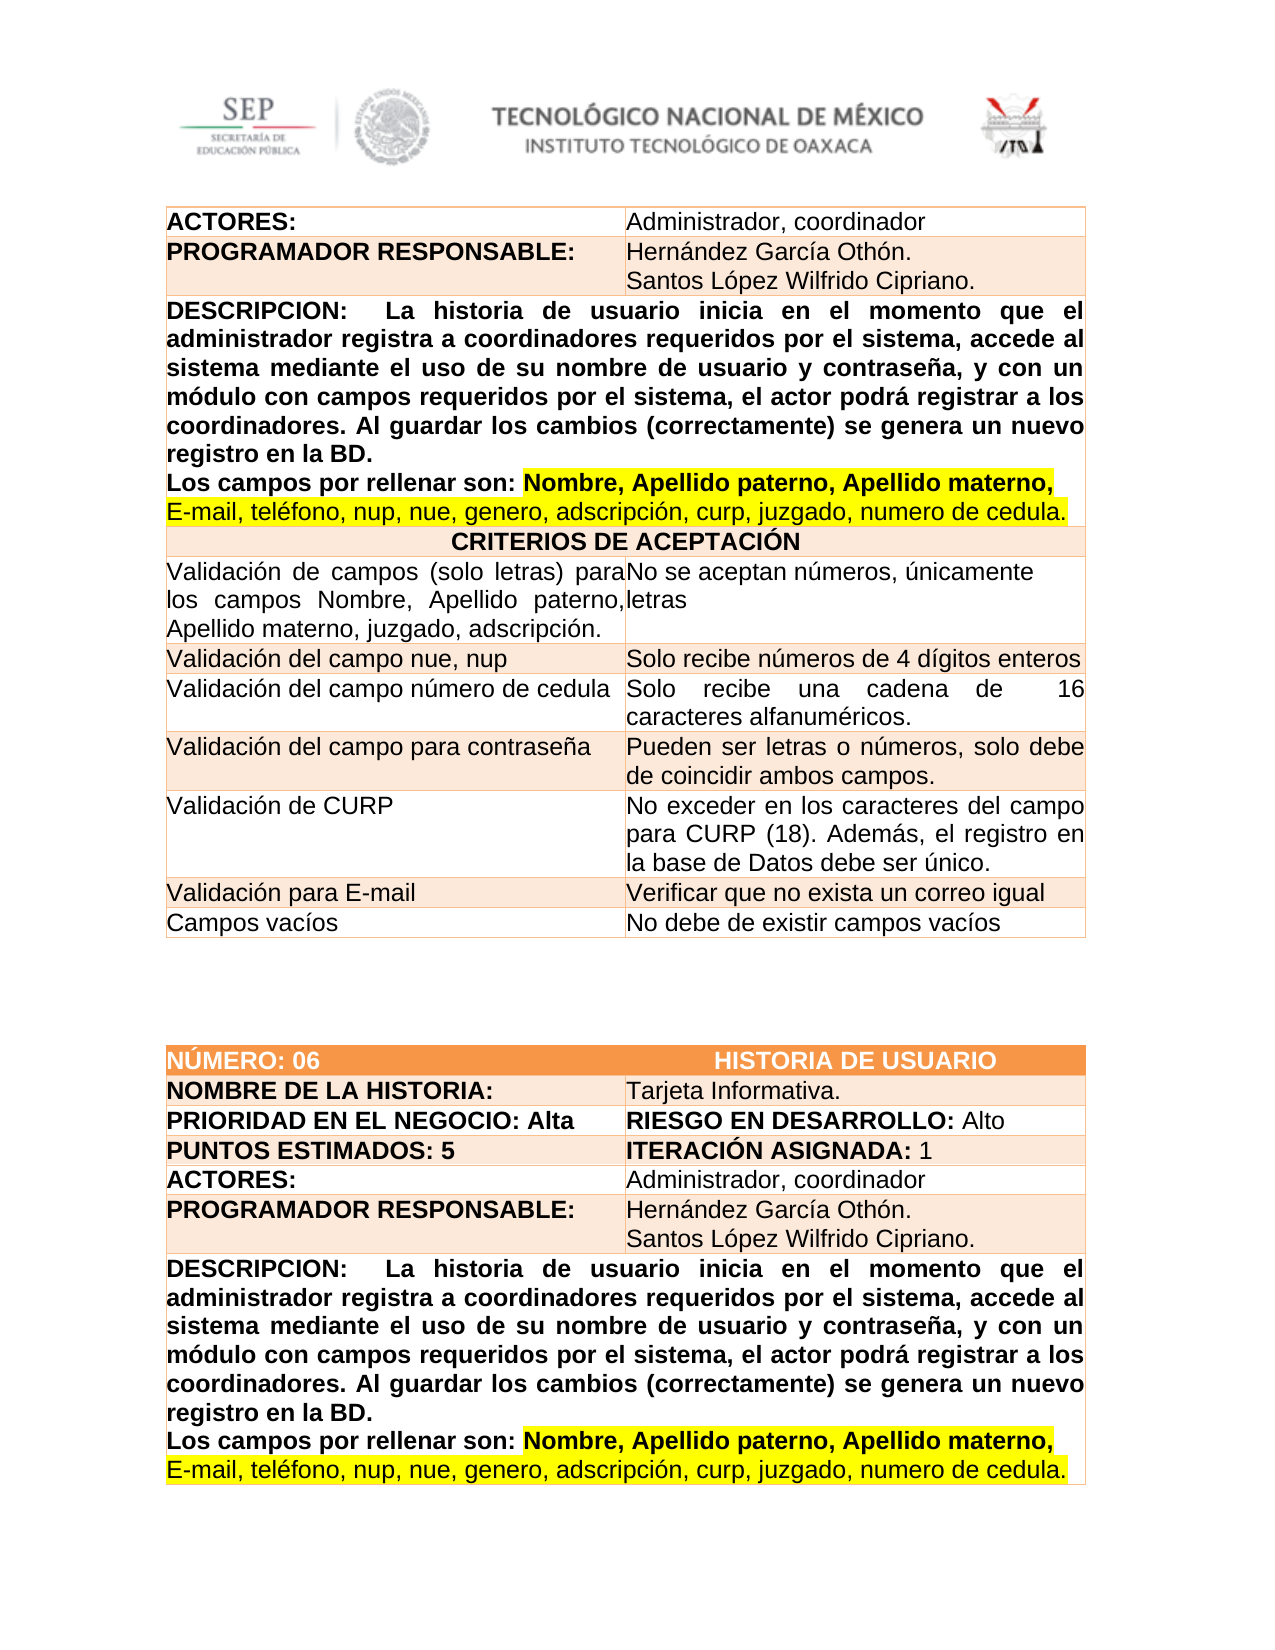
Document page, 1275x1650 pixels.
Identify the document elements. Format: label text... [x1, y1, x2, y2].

table_cell Solo recibe números de 4 dígitos enteros [626, 644, 1085, 673]
table_cell Campos vacíos [167, 908, 625, 937]
table_cell Administrador, coordinador [626, 1166, 1085, 1194]
table_cell No exceder en los caracteres del campo para CURP (18). Además, el registro en la base de Datos debe ser único. [626, 791, 1085, 877]
table_cell Validación del campo nue, nup [167, 644, 625, 673]
table_header NÚMERO: 06 [167, 1046, 625, 1075]
table_cell Solo recibe una cadena de 16 caracteres alfanuméricos. [626, 674, 1085, 731]
table_cell Hernández García Othón. Santos López Wilfrido Cipriano. [626, 237, 1085, 295]
table_cell CRITERIOS DE ACEPTACIÓN [167, 527, 1085, 556]
table_cell ITERACIÓN ASIGNADA: 1 [626, 1136, 1085, 1164]
table_cell Validación del campo número de cedula [167, 674, 625, 731]
table_cell PRIORIDAD EN EL NEGOCIO: Alta [167, 1106, 625, 1135]
table_cell PROGRAMADOR RESPONSABLE: [167, 1195, 625, 1253]
table_cell Verificar que no exista un correo igual [626, 878, 1085, 907]
table_cell ACTORES: [167, 1166, 625, 1194]
table_cell No debe de existir campos vacíos [626, 908, 1085, 937]
table_cell Administrador, coordinador [626, 208, 1085, 236]
table_header HISTORIA DE USUARIO [626, 1046, 1085, 1075]
table_cell Validación para E-mail [167, 878, 625, 907]
table_cell RIESGO EN DESARROLLO: Alto [626, 1106, 1085, 1135]
table_cell Hernández García Othón. Santos López Wilfrido Cipriano. [626, 1195, 1085, 1253]
table_cell DESCRIPCION: La historia de usuario inicia en el momento que el administrador registra a coordinadores requeridos por el sistema, accede al sistema mediante el uso de su nombre de usuario y contraseña, y con un módulo con campos requeridos por el sistema, el actor podrá registrar a los coordinadores. Al guardar los cambios (correctamente) se genera un nuevo registro en la BD. Los campos por rellenar son: Nombre, Apellido paterno, Apellido materno, E-mail, teléfono, nup, nue, genero, adscripción, curp, juzgado, numero de cedula. [167, 296, 1085, 526]
table_cell PROGRAMADOR RESPONSABLE: [167, 237, 625, 295]
table_cell PUNTOS ESTIMADOS: 5 [167, 1136, 625, 1164]
table_cell NOMBRE DE LA HISTORIA: [167, 1076, 625, 1105]
table_cell Validación de CURP [167, 791, 625, 877]
table_cell Validación del campo para contraseña [167, 732, 625, 790]
picture [177, 73, 1064, 182]
table_cell Validación de campos (solo letras) para los campos Nombre, Apellido paterno, Apellido materno, juzgado, adscripción. [167, 557, 625, 643]
table_cell No se aceptan números, únicamente letras [626, 557, 1085, 643]
table_cell DESCRIPCION: La historia de usuario inicia en el momento que el administrador registra a coordinadores requeridos por el sistema, accede al sistema mediante el uso de su nombre de usuario y contraseña, y con un módulo con campos requeridos por el sistema, el actor podrá registrar a los coordinadores. Al guardar los cambios (correctamente) se genera un nuevo registro en la BD. Los campos por rellenar son: Nombre, Apellido paterno, Apellido materno, E-mail, teléfono, nup, nue, genero, adscripción, curp, juzgado, numero de cedula. [167, 1254, 1085, 1484]
table_cell Pueden ser letras o números, solo debe de coincidir ambos campos. [626, 732, 1085, 790]
table_cell Tarjeta Informativa. [626, 1076, 1085, 1105]
table_cell ACTORES: [167, 208, 625, 236]
